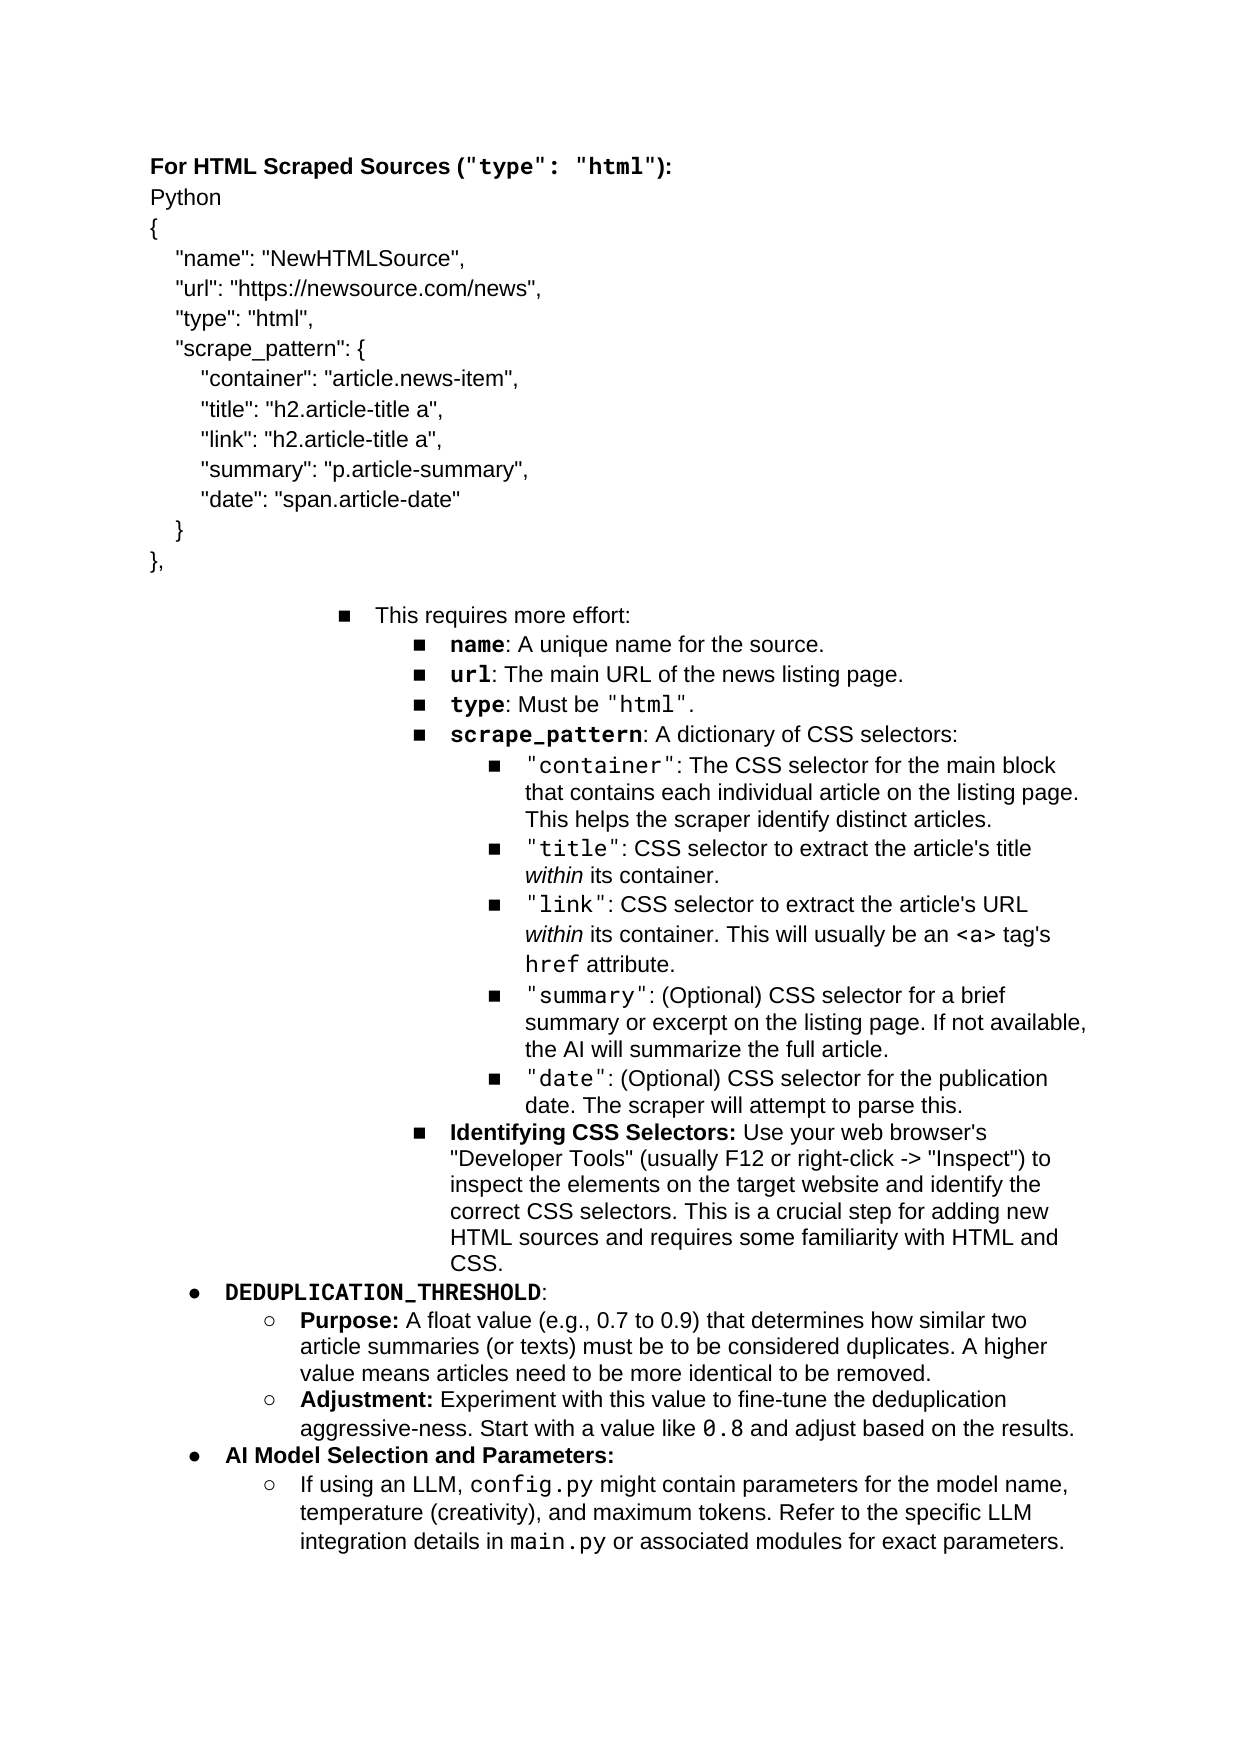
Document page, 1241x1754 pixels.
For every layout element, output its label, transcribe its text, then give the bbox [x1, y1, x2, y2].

text "link": "h2.article-title a", [150, 426, 1090, 452]
list "date": (Optional) CSS selector for the publication date. The scraper will attempt to parse this. [487, 1062, 1090, 1118]
list url: The main URL of the news listing page. [412, 658, 1090, 688]
list This requires more effort: [337, 602, 1090, 628]
list Identifying CSS Selectors: Use your web browser's "Developer Tools" (usually F12 or right-click -> "Inspect") to inspect the elements on the target website and identify the correct CSS selectors. This is a crucial step for adding new HTML sources and requires some familiarity with HTML and CSS. [412, 1118, 1090, 1277]
text "scrape_pattern": { [150, 335, 1090, 361]
list DEDUPLICATION_THRESHOLD: [187, 1277, 1090, 1307]
list Adjustment: Experiment with this value to fine-tune the deduplication aggressive-ness. Start with a value like 0.8 and adjust based on the results. [262, 1386, 1090, 1442]
text "url": "https://newsource.com/news", [150, 275, 1090, 301]
list "summary": (Optional) CSS selector for a brief summary or excerpt on the listing page. If not available, the AI will summarize the full article. [487, 979, 1090, 1062]
list scrape_pattern: A dictionary of CSS selectors: [412, 719, 1090, 749]
list AI Model Selection and Parameters: [187, 1442, 1090, 1469]
text "name": "NewHTMLSource", [150, 244, 1090, 271]
list If using an LLM, config.py might contain parameters for the model name, temperature (creativity), and maximum tokens. Refer to the specific LLM integration details in main.py or associated modules for exact parameters. [262, 1469, 1090, 1556]
list Purpose: A float value (e.g., 0.7 to 0.9) that determines how similar two article summaries (or texts) must be to be considered duplicates. A higher value means articles need to be more identical to be removed. [262, 1307, 1090, 1386]
text }, [150, 547, 1090, 573]
list "container": The CSS selector for the main block that contains each individual article on the listing page. This helps the scraper identify distinct articles. [487, 749, 1090, 832]
list name: A unique name for the source. [412, 628, 1090, 658]
list "link": CSS selector to extract the article's URL within its container. This will usually be an <a> tag's href attribute. [487, 888, 1090, 979]
text "container": "article.news-item", [150, 365, 1090, 392]
text } [150, 516, 1090, 543]
text "title": "h2.article-title a", [150, 396, 1090, 422]
text "date": "span.article-date" [150, 486, 1090, 512]
text "type": "html", [150, 305, 1090, 331]
list "title": CSS selector to extract the article's title within its container. [487, 832, 1090, 888]
text For HTML Scraped Sources ("type": "html"): Python { [150, 150, 1090, 241]
list type: Must be "html". [412, 688, 1090, 719]
text "summary": "p.article-summary", [150, 456, 1090, 482]
